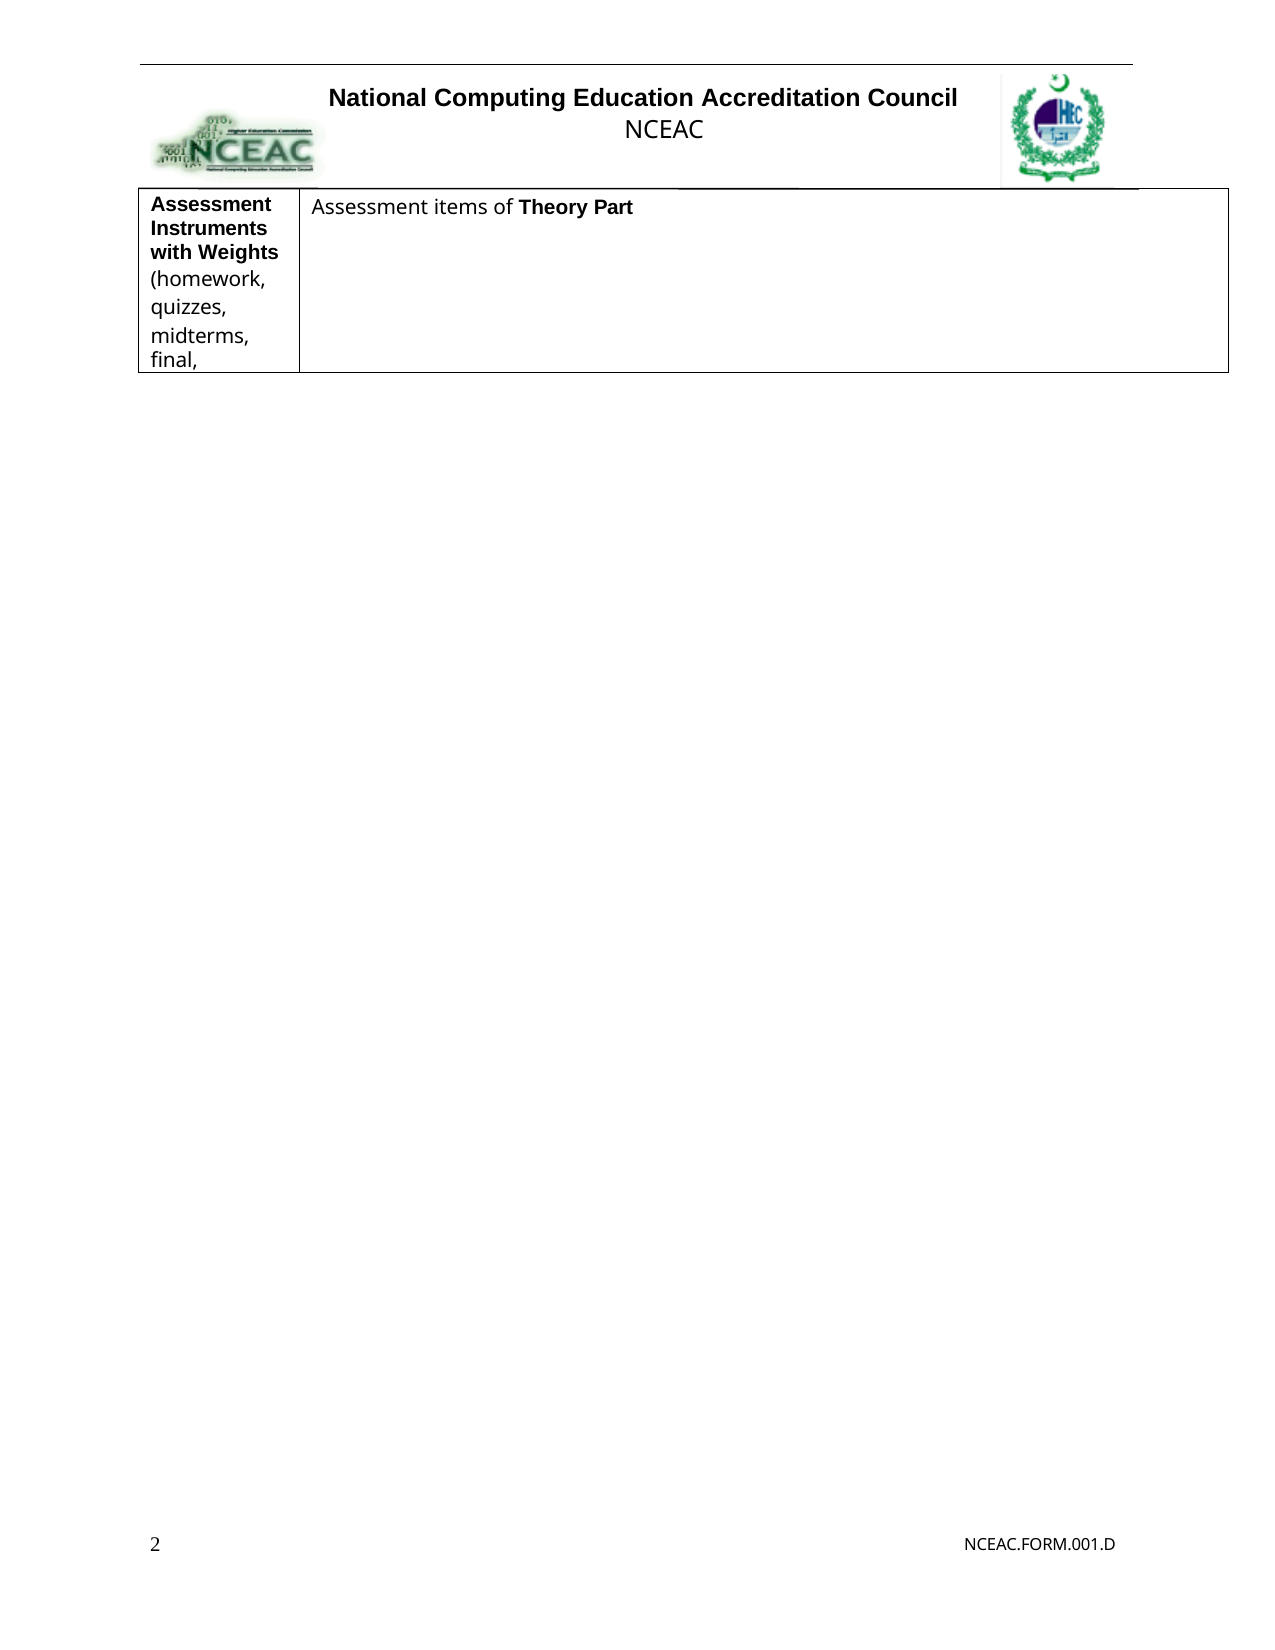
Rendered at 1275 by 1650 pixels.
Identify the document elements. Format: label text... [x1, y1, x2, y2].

picture [150, 102, 327, 184]
table_cell Assessment Instruments with Weights (homework, quizzes, midterms, final, [139, 189, 299, 372]
table_cell Assessment items of Theory Part [300, 189, 1228, 372]
picture [1000, 74, 1114, 188]
